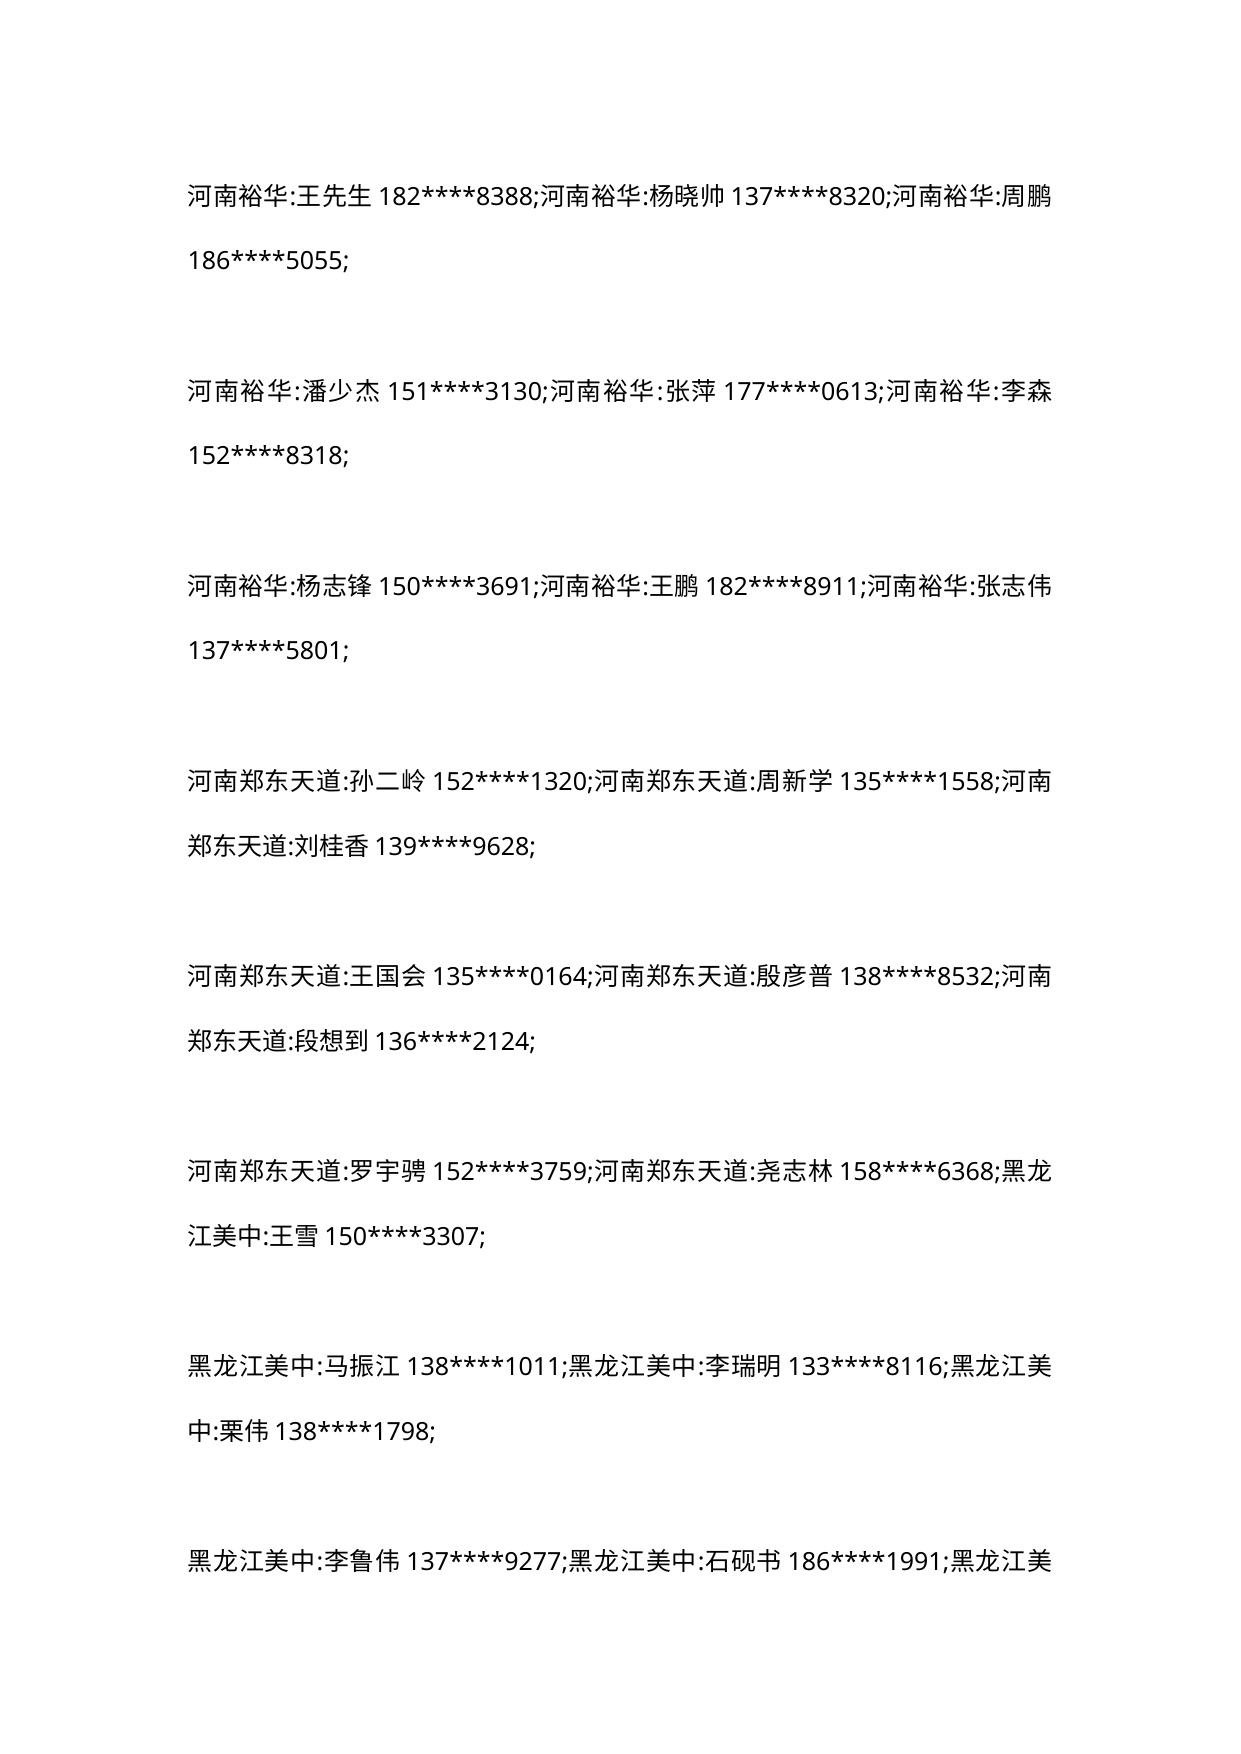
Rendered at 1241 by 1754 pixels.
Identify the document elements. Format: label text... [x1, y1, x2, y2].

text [187, 1527, 1053, 1592]
text 河南裕华:杨志锋150****3691;河南裕华:王鹏182****8911;河南裕华:张志伟137****5801; [187, 552, 1053, 682]
text 黑龙江美中:马振江138****1011;黑龙江美中:李瑞明133****8116;黑龙江美中:栗伟138****1798; [187, 1332, 1053, 1462]
text 河南郑东天道:王国会135****0164;河南郑东天道:殷彦普138****8532;河南郑东天道:段想到136****2124; [187, 942, 1053, 1072]
text 河南裕华:王先生182****8388;河南裕华:杨晓帅137****8320;河南裕华:周鹏186****5055; [187, 162, 1053, 292]
text 河南郑东天道:罗宇骋152****3759;河南郑东天道:尧志林158****6368;黑龙江美中:王雪150****3307; [187, 1137, 1053, 1267]
text 河南郑东天道:孙二岭152****1320;河南郑东天道:周新学135****1558;河南郑东天道:刘桂香139****9628; [187, 747, 1053, 877]
text 河南裕华:潘少杰151****3130;河南裕华:张萍177****0613;河南裕华:李森152****8318; [187, 357, 1053, 487]
